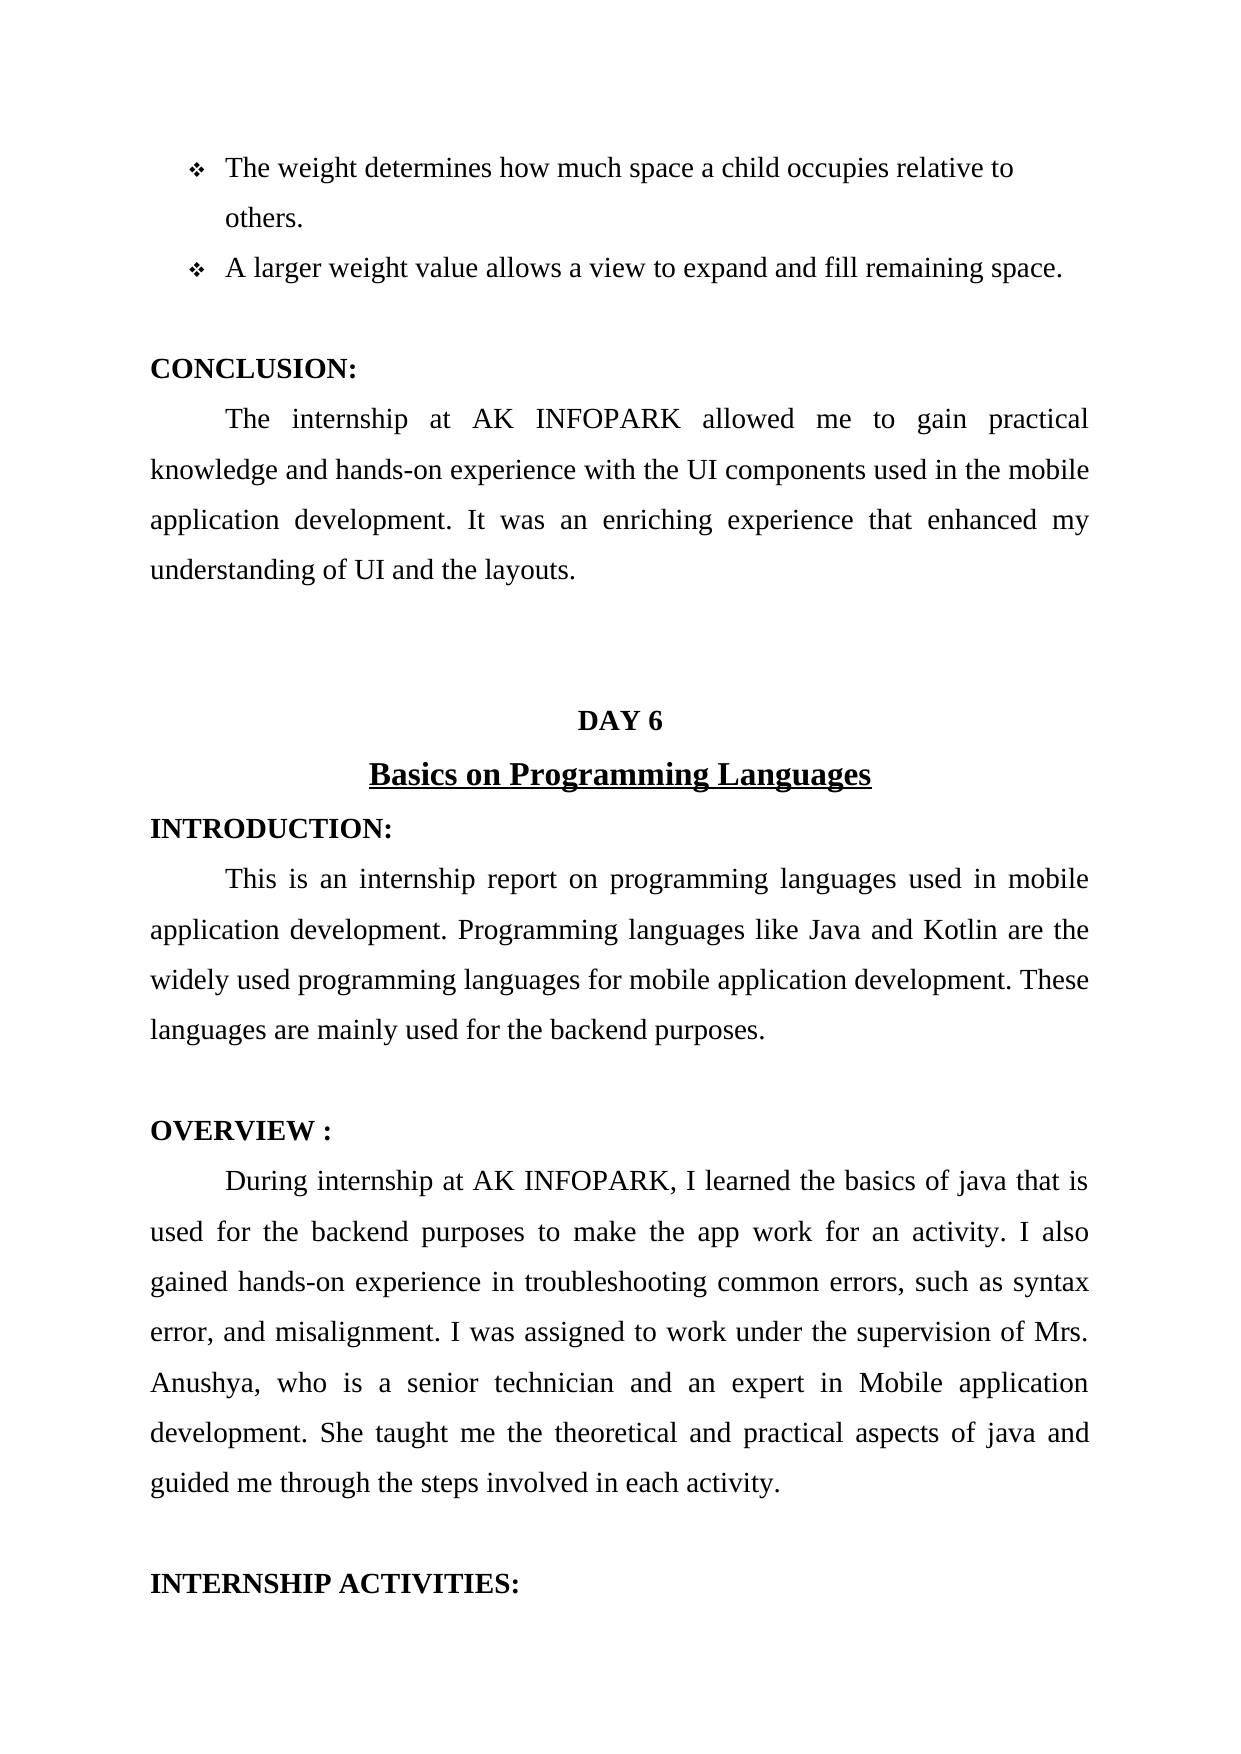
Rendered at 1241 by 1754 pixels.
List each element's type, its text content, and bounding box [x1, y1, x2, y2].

text Basics on Programming Languages [150, 754, 1090, 792]
list A larger weight value allows a view to expand and fill remaining space. [187, 251, 1090, 284]
text During internship at AK INFOPARK, I learned the basics of java that is used for the backend purposes to make the app work for an activity. I also gained hands-on experience in troubleshooting common errors, such as syntax error, and misalignment. I was assigned to work under the supervision of Mrs. Anushya, who is a senior technician and an expert in Mobile application development. She taught me the theoretical and practical aspects of java and guided me through the steps involved in each activity. [150, 1163, 1090, 1499]
text INTRODUCTION: [150, 811, 1090, 845]
text DAY 6 [150, 703, 1090, 737]
list The weight determines how much space a child occupies relative to others. [187, 150, 1090, 234]
text This is an internship report on programming languages used in mobile application development. Programming languages like Java and Kotlin are the widely used programming languages for mobile application development. These languages are mainly used for the backend purposes. [150, 862, 1090, 1046]
text The internship at AK INFOPARK allowed me to gain practical knowledge and hands-on experience with the UI components used in the mobile application development. It was an enriching experience that enhanced my understanding of UI and the layouts. [150, 402, 1090, 586]
text CONCLUSION: [150, 351, 1090, 385]
text INTERNSHIP ACTIVITIES: [150, 1566, 1090, 1599]
text OVERVIEW : [150, 1113, 1090, 1147]
